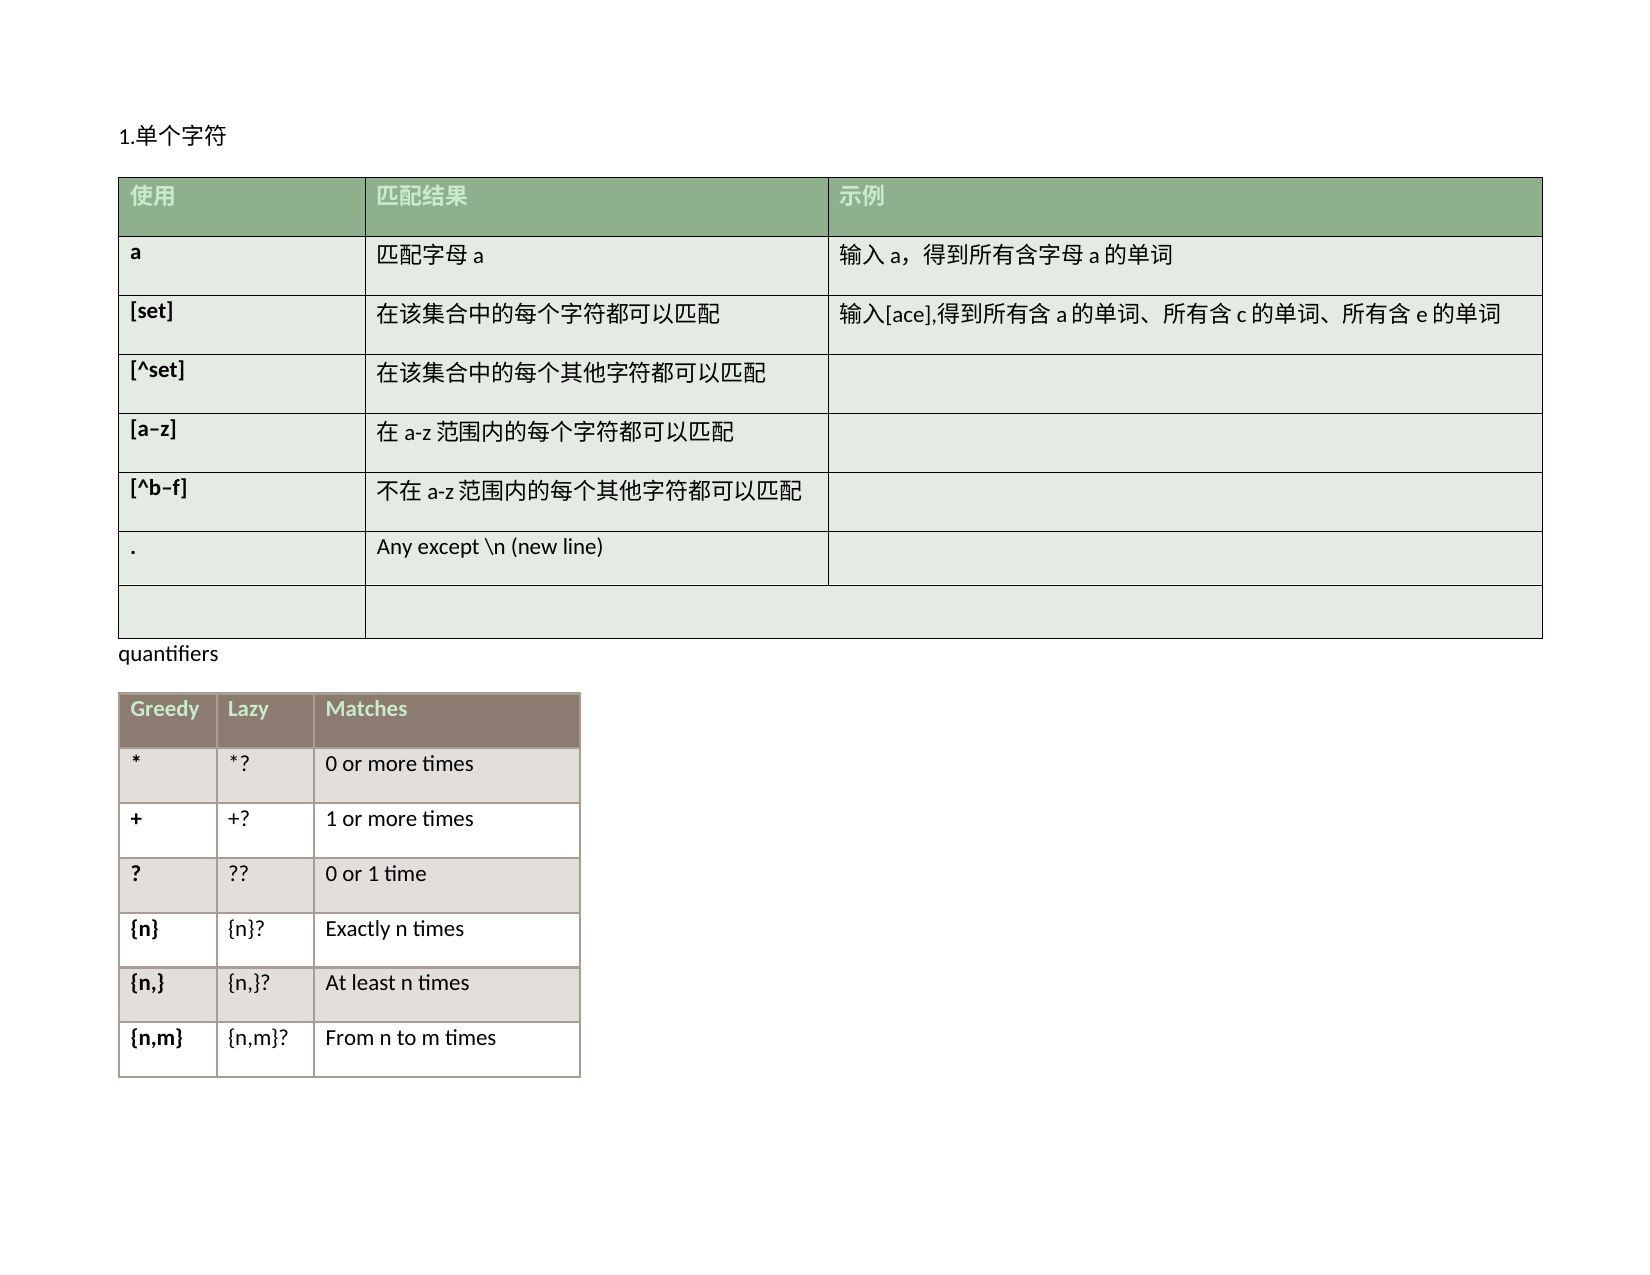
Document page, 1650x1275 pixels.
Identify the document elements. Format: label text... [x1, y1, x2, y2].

table_cell [set] [119, 296, 365, 354]
table_cell + [120, 804, 216, 857]
table_cell [119, 586, 365, 638]
table_cell ? [120, 859, 216, 912]
table_cell +? [218, 804, 313, 857]
table_cell {n}? [218, 914, 313, 966]
table_cell 匹配字母a [366, 237, 828, 295]
table_cell [^set] [119, 355, 365, 413]
table_header Matches [315, 695, 579, 747]
table_cell [366, 586, 1542, 638]
table_cell Exactly n times [315, 914, 579, 966]
table_cell 不在a-z范围内的每个其他字符都可以匹配 [366, 473, 828, 531]
table_cell 在a-z范围内的每个字符都可以匹配 [366, 414, 828, 472]
table_cell {n,m} [120, 1023, 216, 1076]
table_cell a [119, 237, 365, 295]
table_cell From n to m times [315, 1023, 579, 1076]
table_cell [829, 532, 1542, 584]
table_cell [829, 414, 1542, 472]
table_cell ?? [218, 859, 313, 912]
table_cell . [119, 532, 365, 584]
table_cell 1 or more times [315, 804, 579, 857]
table_header 匹配结果 [366, 178, 828, 236]
table_cell 输入a，得到所有含字母a的单词 [829, 237, 1542, 295]
table_cell At least n times [315, 969, 579, 1021]
table_header Greedy [120, 695, 216, 747]
table_cell 0 or more times [315, 749, 579, 802]
table_cell Any except \n (new line) [366, 532, 828, 584]
table_cell [a–z] [119, 414, 365, 472]
table_cell [829, 473, 1542, 531]
table_cell {n,}? [218, 969, 313, 1021]
text 1.单个字符 [118, 118, 1532, 151]
table_cell *? [218, 749, 313, 802]
table_cell [829, 355, 1542, 413]
table_header 示例 [829, 178, 1542, 236]
table_header 使用 [119, 178, 365, 236]
table_cell * [120, 749, 216, 802]
table_cell 输入[ace],得到所有含a的单词、所有含c的单词、所有含e的单词 [829, 296, 1542, 354]
table_cell 0 or 1 time [315, 859, 579, 912]
table_cell 在该集合中的每个字符都可以匹配 [366, 296, 828, 354]
text quantifiers [118, 639, 1532, 667]
table_cell {n,} [120, 969, 216, 1021]
table_cell 在该集合中的每个其他字符都可以匹配 [366, 355, 828, 413]
table_cell {n} [120, 914, 216, 966]
table_cell [^b–f] [119, 473, 365, 531]
table_header Lazy [218, 695, 313, 747]
table_cell {n,m}? [218, 1023, 313, 1076]
